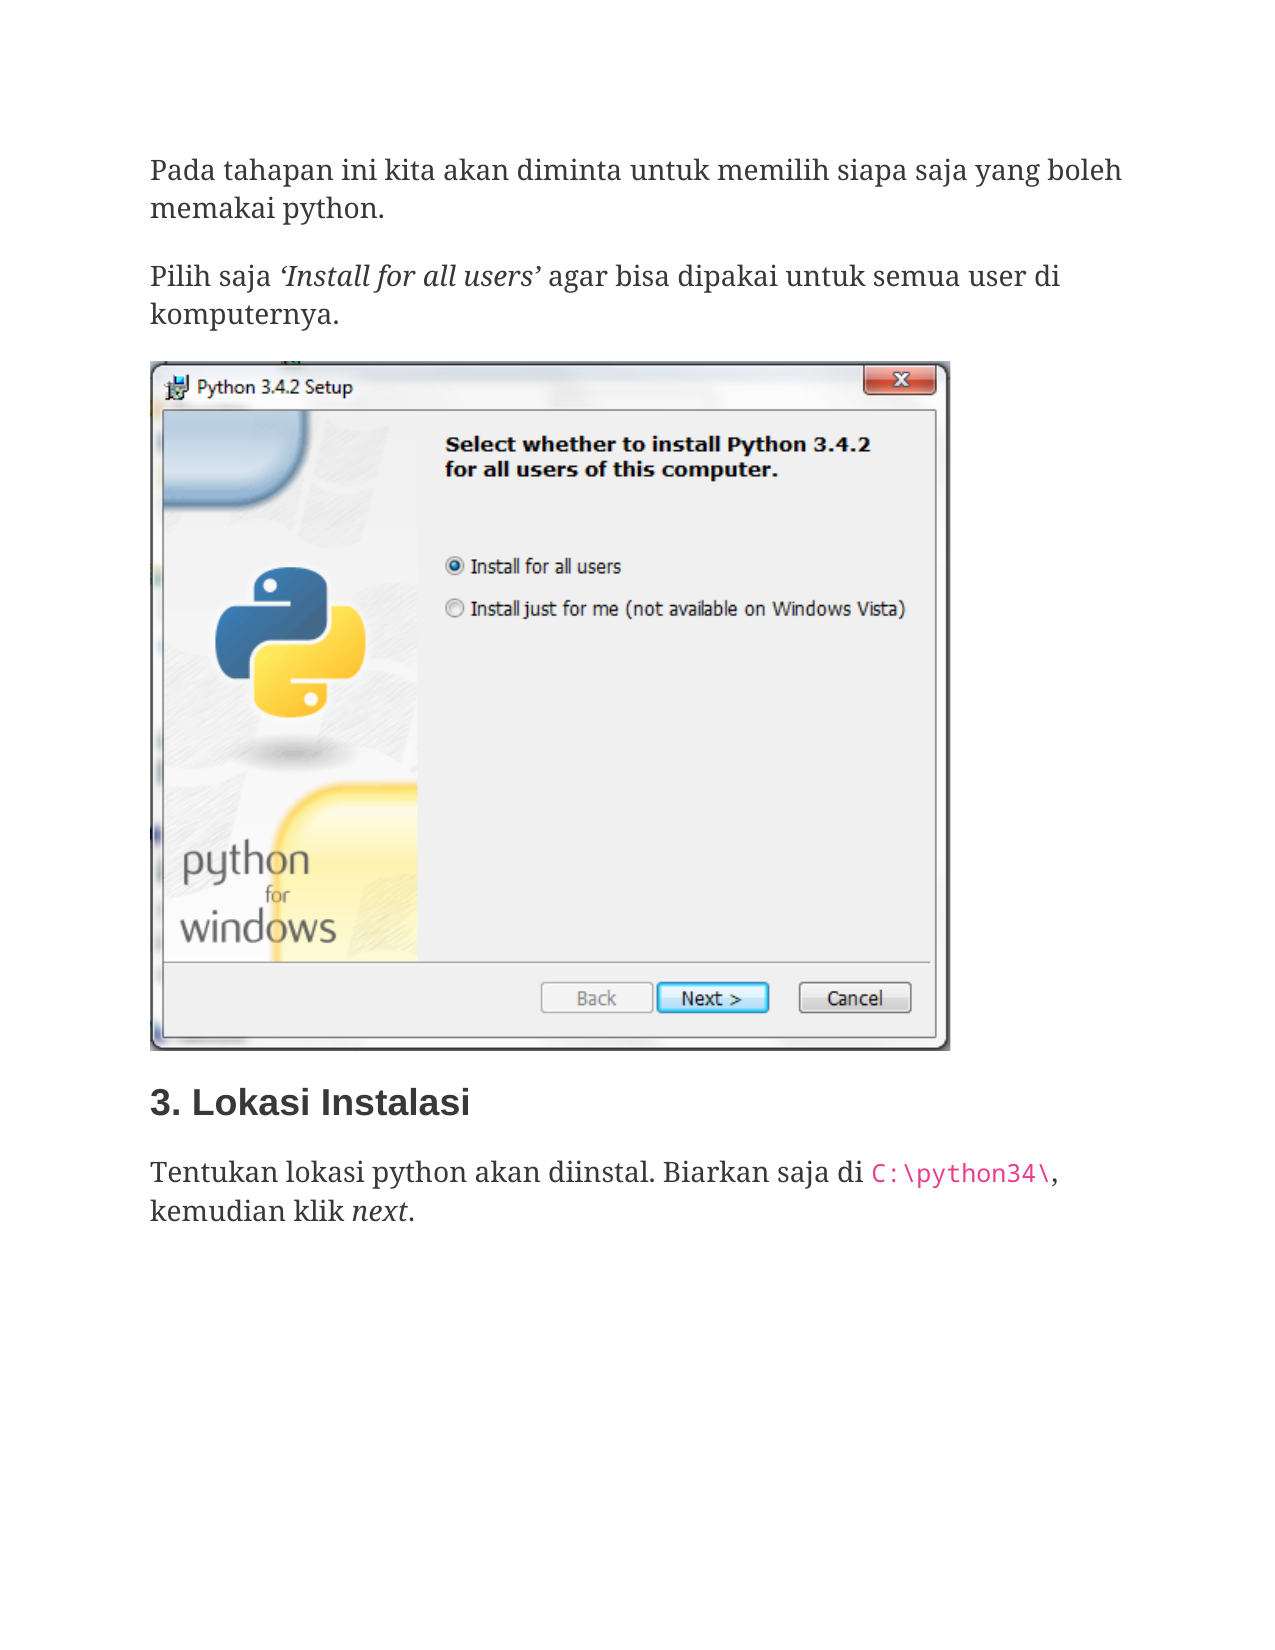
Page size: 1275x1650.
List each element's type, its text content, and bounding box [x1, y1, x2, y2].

text Pada tahapan ini kita akan diminta untuk memilih siapa saja yang boleh memakai python. [150, 150, 1125, 227]
picture [150, 361, 951, 1051]
text Pilih saja ‘Install for all users’ agar bisa dipakai untuk semua user di komputernya. [150, 256, 1125, 332]
text Tentukan lokasi python akan diinstal. Biarkan saja di C:\python34\, kemudian klik next. [150, 1152, 1125, 1229]
text 3. Lokasi Instalasi [150, 1080, 1125, 1123]
